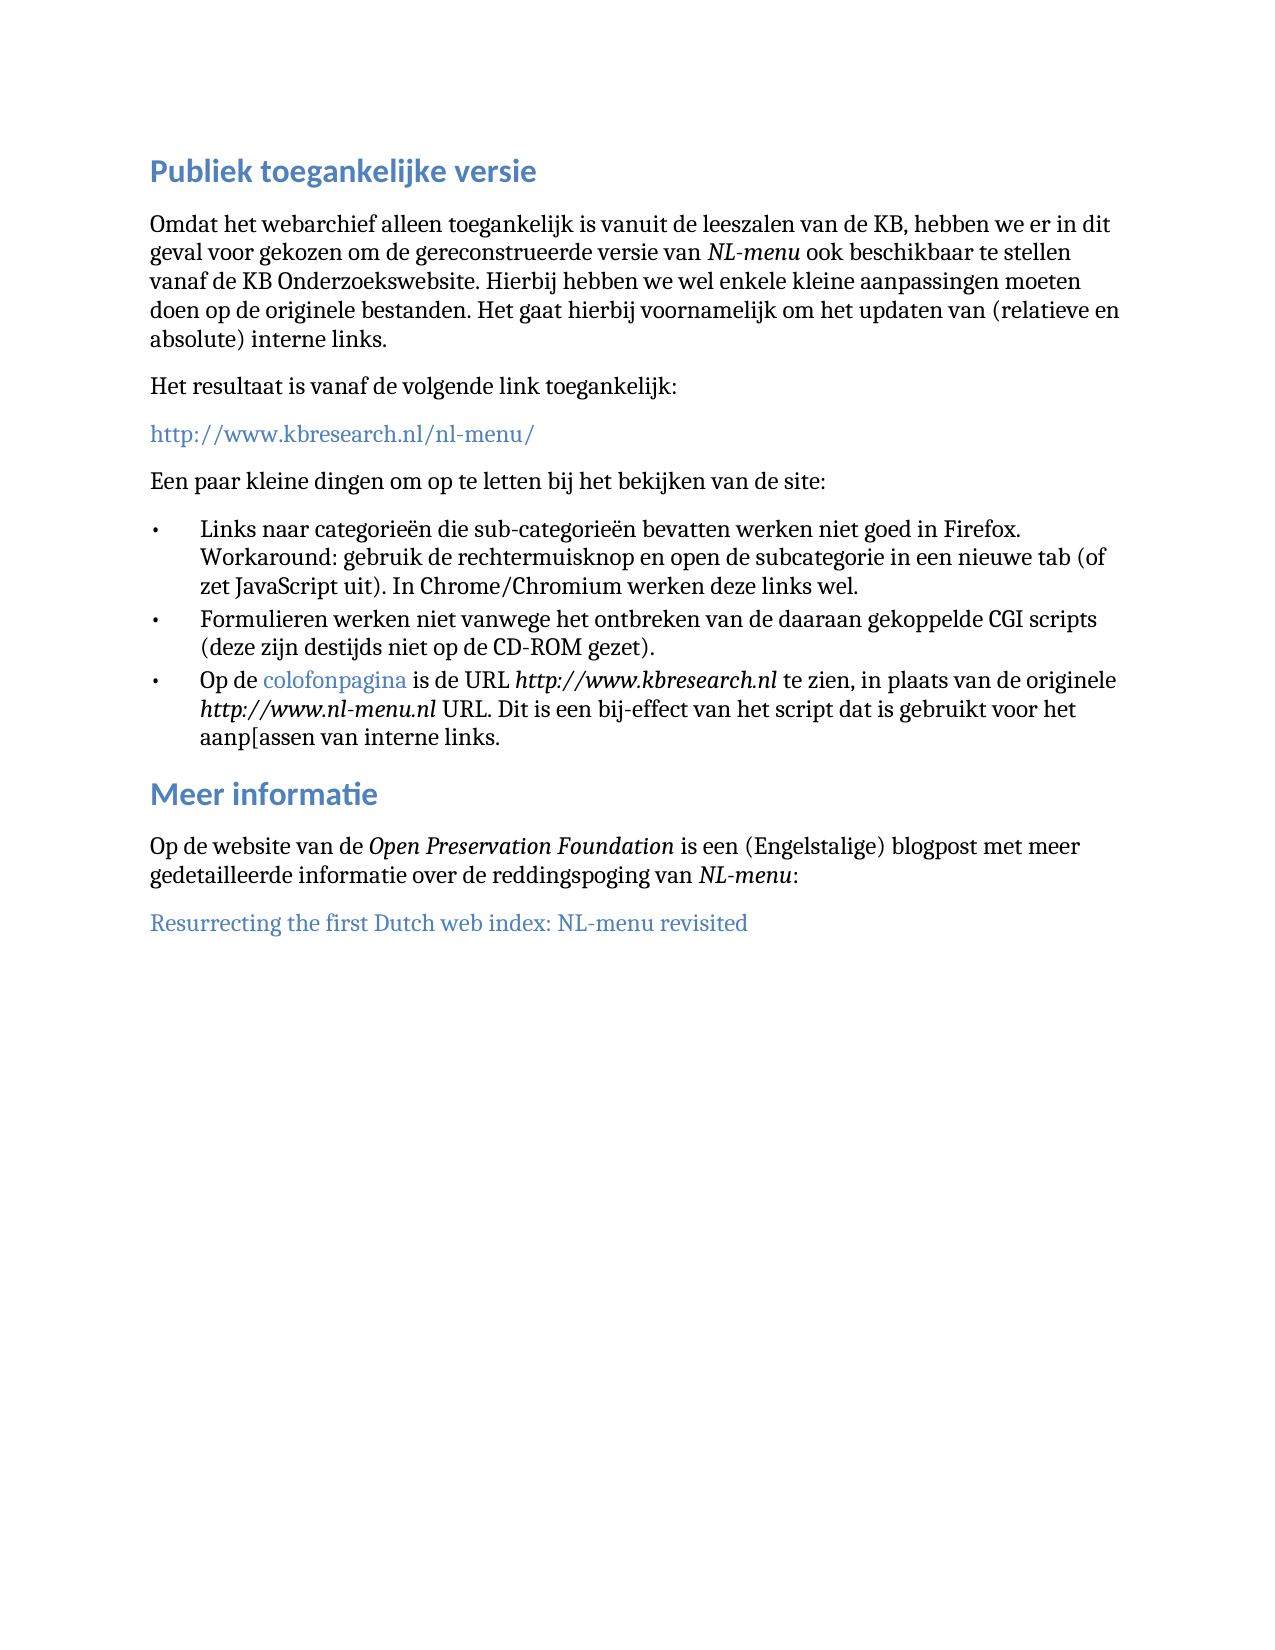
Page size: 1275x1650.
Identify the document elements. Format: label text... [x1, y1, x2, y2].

text Het resultaat is vanaf de volgende link toegankelijk: [150, 372, 1125, 401]
text Resurrecting the first Dutch web index: NL-menu revisited [150, 908, 1125, 937]
list Links naar categorieën die sub-categorieën bevatten werken niet goed in Firefox. Workaround: gebruik de rechtermuisknop en open de subcategorie in een nieuwe tab (of zet JavaScript uit). In Chrome/Chromium werken deze links wel. [150, 514, 1125, 601]
text Een paar kleine dingen om op te letten bij het bekijken van de site: [150, 467, 1125, 496]
text Op de website van de Open Preservation Foundation is een (Engelstalige) blogpost met meer gedetailleerde informatie over de reddingspoging van NL-menu: [150, 832, 1125, 890]
list Op de colofonpagina is de URL http://www.kbresearch.nl te zien, in plaats van de originele http://www.nl-menu.nl URL. Dit is een bij-effect van het script dat is gebruikt voor het aanp[assen van interne links. [150, 666, 1125, 752]
subtitle Meer informatie [150, 773, 1125, 813]
text http://www.kbresearch.nl/nl-menu/ [150, 419, 1125, 448]
subtitle Publiek toegankelijke versie [150, 150, 1125, 191]
text Omdat het webarchief alleen toegankelijk is vanuit de leeszalen van de KB, hebben we er in dit geval voor gekozen om de gereconstrueerde versie van NL-menu ook beschikbaar te stellen vanaf de KB Onderzoekswebsite. Hierbij hebben we wel enkele kleine aanpassingen moeten doen op de originele bestanden. Het gaat hierbij voornamelijk om het updaten van (relatieve en absolute) interne links. [150, 209, 1125, 353]
list Formulieren werken niet vanwege het ontbreken van de daaraan gekoppelde CGI scripts (deze zijn destijds niet op de CD-ROM gezet). [150, 604, 1125, 662]
